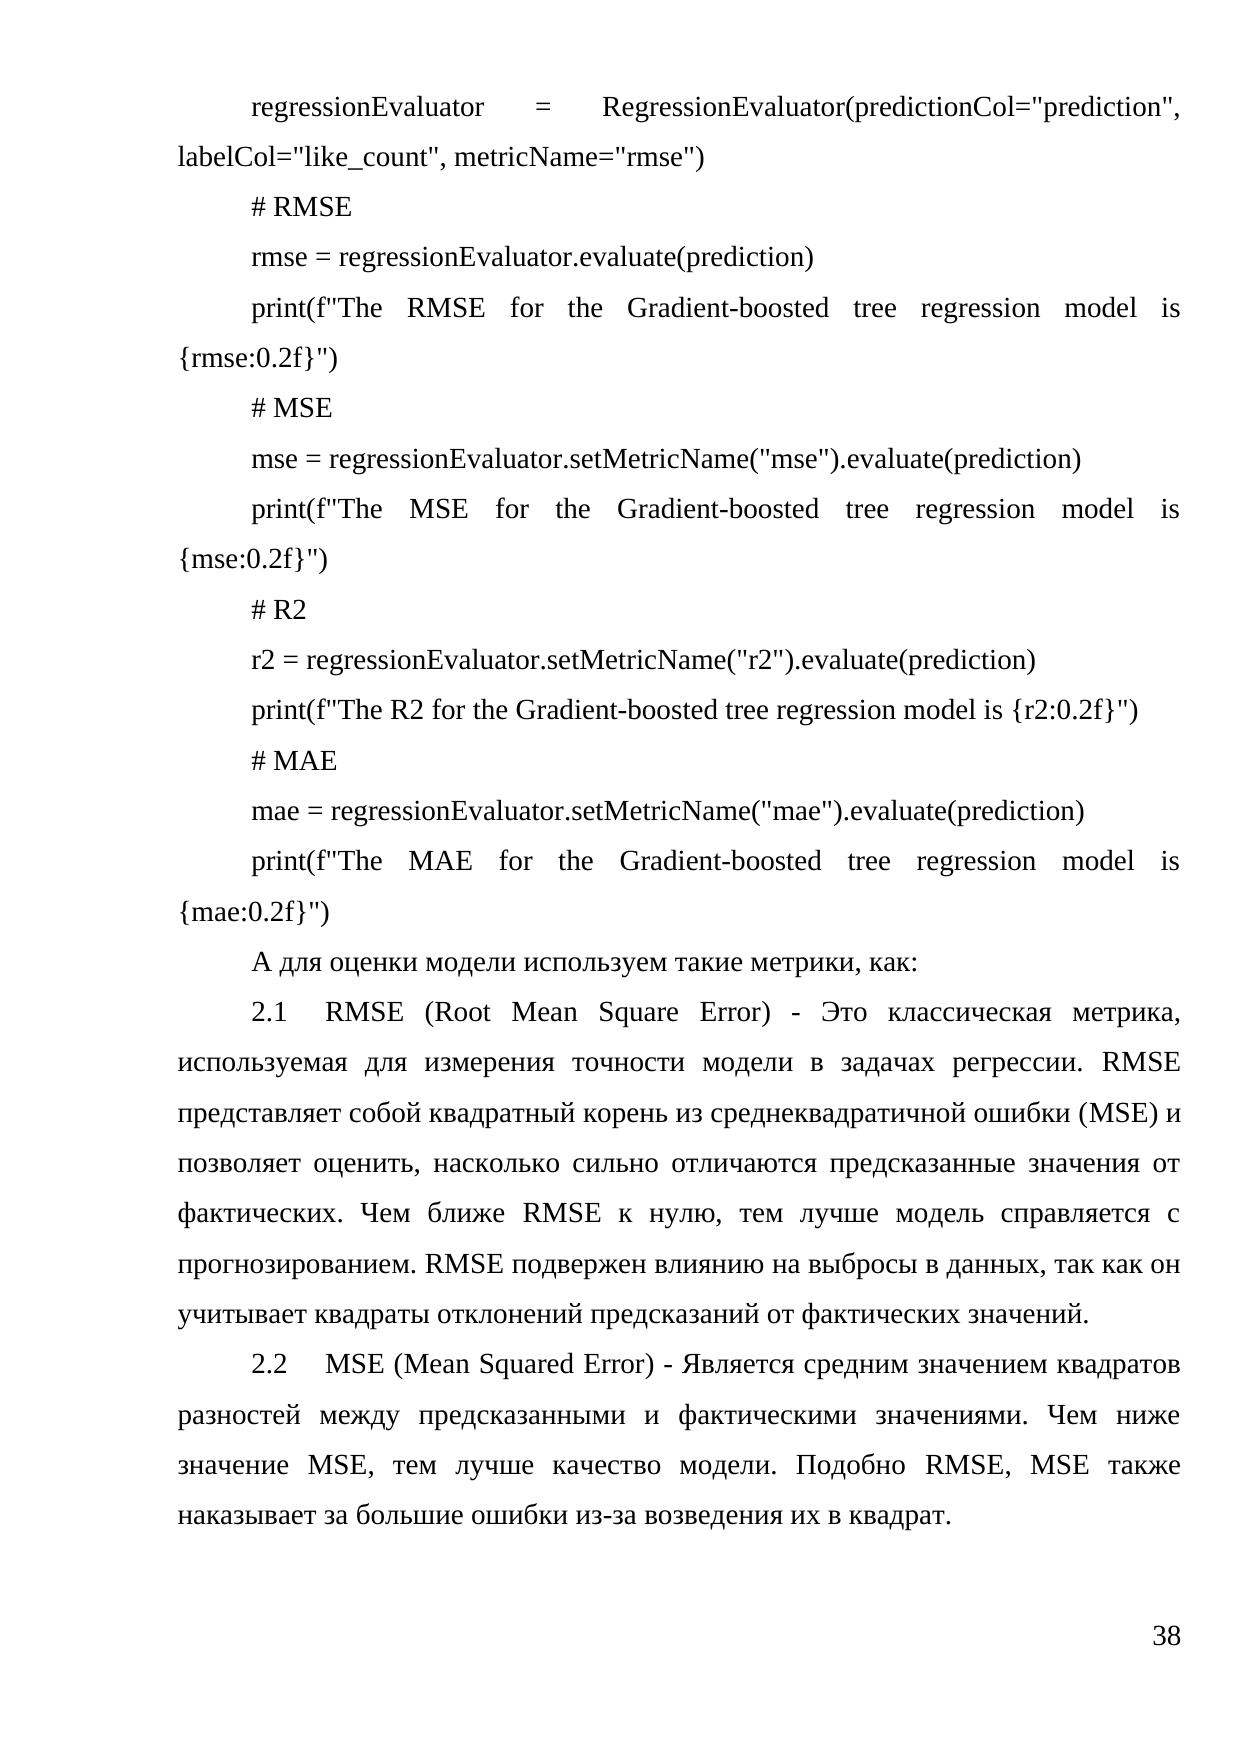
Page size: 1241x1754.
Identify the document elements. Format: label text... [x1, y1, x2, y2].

text # RMSE [177, 189, 1181, 223]
text mse = regressionEvaluator.setMetricName("mse").evaluate(prediction) [177, 441, 1181, 474]
text regressionEvaluator = RegressionEvaluator(predictionCol="prediction", labelCol="like_count", metricName="rmse") [177, 89, 1181, 172]
list RMSE (Root Mean Square Error) - Это классическая метрика, используемая для измерения точности модели в задачах регрессии. RMSE представляет собой квадратный корень из среднеквадратичной ошибки (MSE) и позволяет оценить, насколько сильно отличаются предсказанные значения от фактических. Чем ближе RMSE к нулю, тем лучше модель справляется с прогнозированием. RMSE подвержен влиянию на выбросы в данных, так как он учитывает квадраты отклонений предсказаний от фактических значений. [177, 994, 1181, 1330]
list MSE (Mean Squared Error) - Является средним значением квадратов разностей между предсказанными и фактическими значениями. Чем ниже значение MSE, тем лучше качество модели. Подобно RMSE, MSE также наказывает за большие ошибки из-за возведения их в квадрат. [177, 1346, 1181, 1531]
text А для оценки модели используем такие метрики, как: [177, 944, 1181, 977]
text print(f"The R2 for the Gradient-boosted tree regression model is {r2:0.2f}") [177, 692, 1181, 726]
text # MAE [177, 743, 1181, 776]
text print(f"The MAE for the Gradient-boosted tree regression model is {mae:0.2f}") [177, 843, 1181, 927]
text # MSE [177, 391, 1181, 424]
text rmse = regressionEvaluator.evaluate(prediction) [177, 239, 1181, 273]
text # R2 [177, 592, 1181, 625]
text print(f"The RMSE for the Gradient-boosted tree regression model is {rmse:0.2f}") [177, 290, 1181, 374]
text r2 = regressionEvaluator.setMetricName("r2").evaluate(prediction) [177, 642, 1181, 676]
text print(f"The MSE for the Gradient-boosted tree regression model is {mse:0.2f}") [177, 491, 1181, 575]
text mae = regressionEvaluator.setMetricName("mae").evaluate(prediction) [177, 793, 1181, 827]
